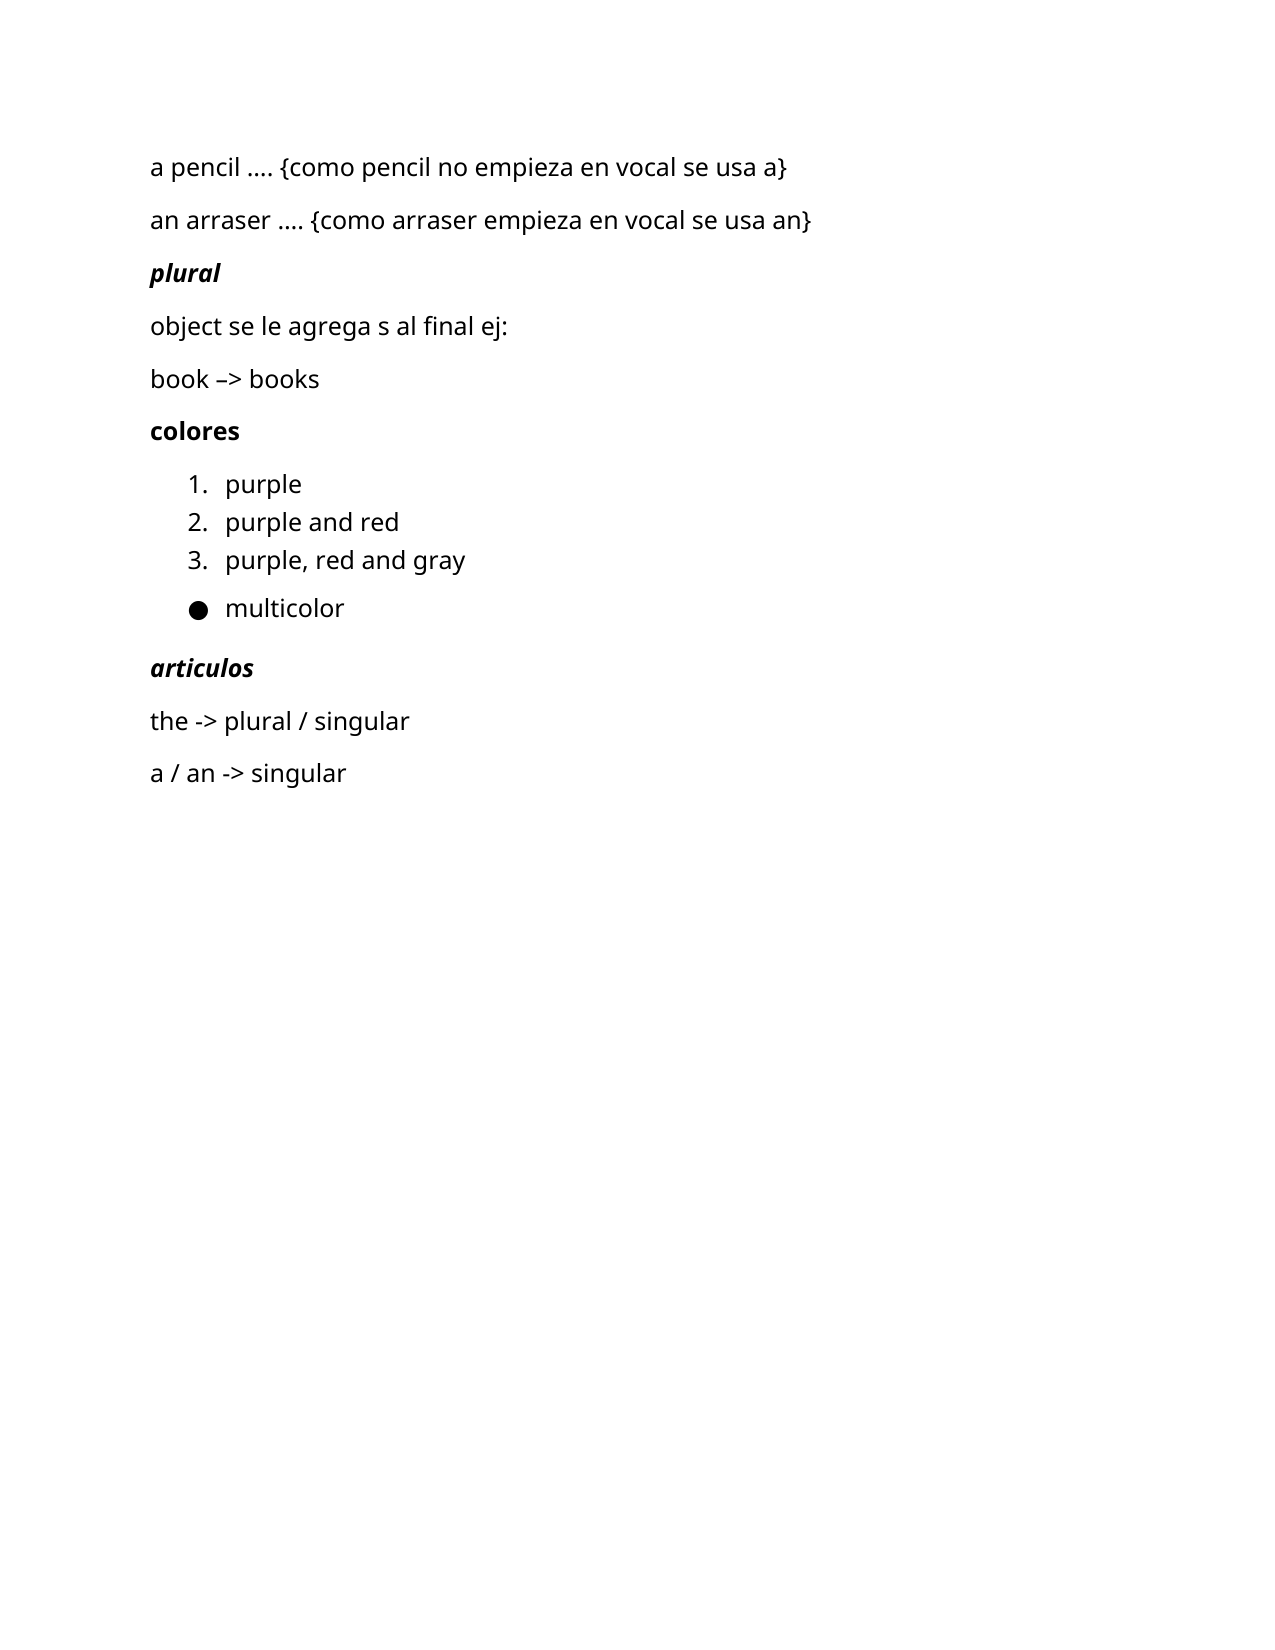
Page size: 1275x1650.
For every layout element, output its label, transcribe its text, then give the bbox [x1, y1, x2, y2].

text the -> plural / singular [150, 703, 1125, 737]
text articulos [150, 650, 1125, 684]
text plural [150, 256, 1125, 290]
text an arraser …. {como arraser empieza en vocal se usa an} [150, 203, 1125, 237]
text a pencil …. {como pencil no empieza en vocal se usa a} [150, 150, 1125, 184]
list purple, red and gray [187, 542, 1125, 577]
text a / an -> singular [150, 756, 1125, 790]
text object se le agrega s al final ej: [150, 308, 1125, 342]
list multicolor [187, 580, 1125, 632]
list purple [187, 467, 1125, 501]
text book –> books [150, 361, 1125, 395]
list purple and red [187, 505, 1125, 539]
text colores [150, 414, 1125, 448]
